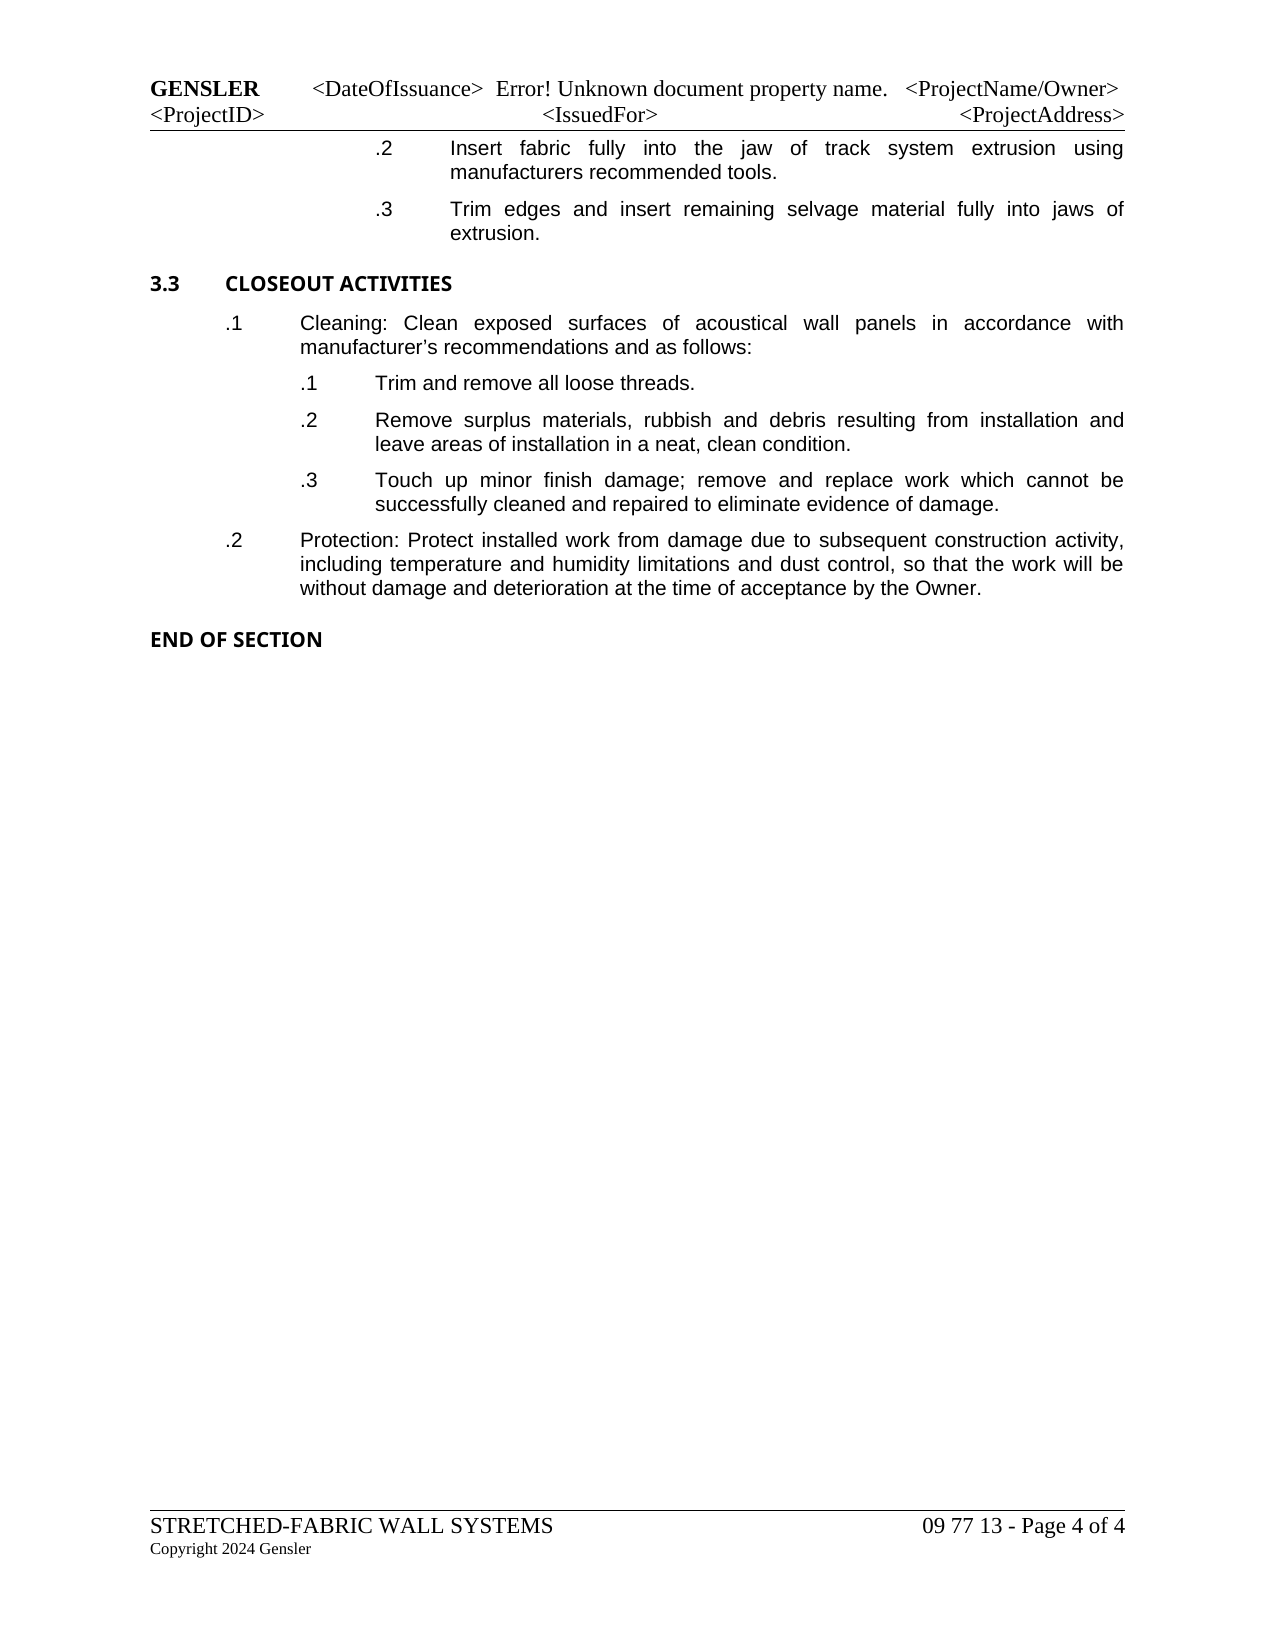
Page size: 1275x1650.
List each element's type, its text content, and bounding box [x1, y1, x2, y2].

list Remove surplus materials, rubbish and debris resulting from installation and leave areas of installation in a neat, clean condition. [300, 407, 1125, 455]
title END OF SECTION [150, 625, 1125, 653]
list Cleaning: Clean exposed surfaces of acoustical wall panels in accordance with manufacturer’s recommendations and as follows: [225, 311, 1125, 358]
list Touch up minor finish damage; remove and replace work which cannot be successfully cleaned and repaired to eliminate evidence of damage. [300, 468, 1125, 516]
list CLOSEOUT ACTIVITIES [150, 269, 1125, 298]
list Trim edges and insert remaining selvage material fully into jaws of extrusion. [375, 197, 1125, 244]
list Trim and remove all loose threads. [300, 371, 1125, 395]
list Insert fabric fully into the jaw of track system extrusion using manufacturers recommended tools. [375, 136, 1125, 184]
list Protection: Protect installed work from damage due to subsequent construction activity, including temperature and humidity limitations and dust control, so that the work will be without damage and deterioration at the time of acceptance by the Owner. [225, 528, 1125, 600]
